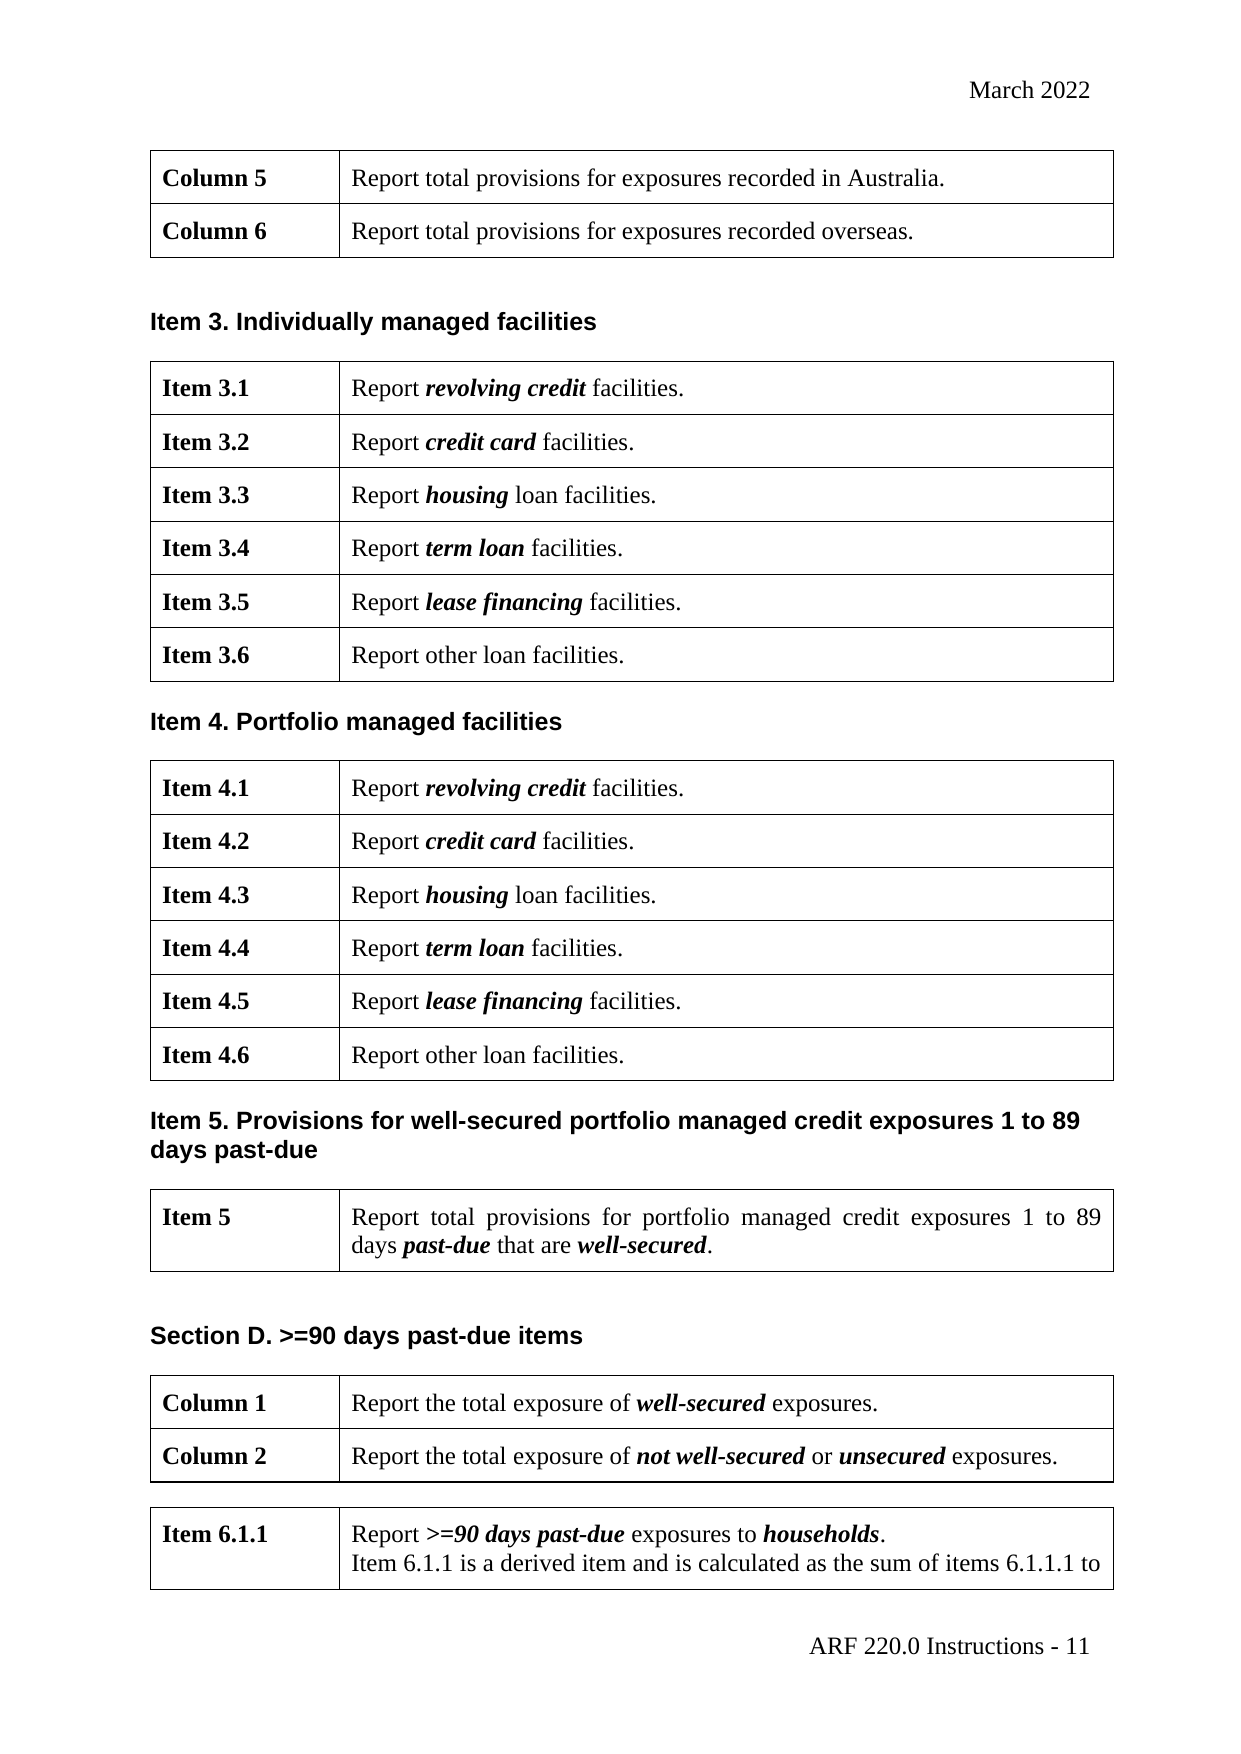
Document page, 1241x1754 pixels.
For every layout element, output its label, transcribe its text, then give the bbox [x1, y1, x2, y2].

table_header Item 3.1 [151, 362, 339, 414]
table_cell Column 2 [151, 1429, 339, 1481]
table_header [340, 1508, 1113, 1589]
table_cell Report total provisions for exposures recorded overseas. [340, 204, 1113, 257]
table_cell Item 4.3 [151, 868, 339, 920]
table_cell Report housing loan facilities. [340, 868, 1113, 920]
table_cell Report term loan facilities. [340, 921, 1113, 974]
table_cell Report total provisions for exposures recorded in Australia. [340, 151, 1113, 203]
subtitle Item 5. Provisions for well-secured portfolio managed credit exposures 1 to 89 days past-due [150, 1106, 1090, 1164]
subtitle Item 3. Individually managed facilities [150, 307, 1090, 336]
table_header Report total provisions for portfolio managed credit exposures 1 to 89 days past-due that are well-secured. [340, 1190, 1113, 1271]
table_cell Item 3.6 [151, 628, 339, 681]
table_cell Report other loan facilities. [340, 628, 1113, 681]
table_header Item 6.1.1 [151, 1508, 339, 1589]
table_cell Report housing loan facilities. [340, 468, 1113, 521]
table_cell Report credit card facilities. [340, 815, 1113, 867]
table_cell Column 6 [151, 204, 339, 257]
table_cell Report term loan facilities. [340, 522, 1113, 574]
table_cell Item 4.6 [151, 1028, 339, 1080]
table_cell Item 3.3 [151, 468, 339, 521]
subtitle Item 4. Portfolio managed facilities [150, 707, 1090, 735]
table_cell Item 4.5 [151, 975, 339, 1027]
table_header Column 1 [151, 1376, 339, 1428]
table_header Report the total exposure of well-secured exposures. [340, 1376, 1113, 1428]
table_cell Report other loan facilities. [340, 1028, 1113, 1080]
table_cell Item 4.4 [151, 921, 339, 974]
table_cell Item 3.4 [151, 522, 339, 574]
table_cell Report lease financing facilities. [340, 975, 1113, 1027]
table_cell Item 3.5 [151, 575, 339, 627]
table_header Report revolving credit facilities. [340, 761, 1113, 814]
table_cell Item 4.2 [151, 815, 339, 867]
table_cell Report the total exposure of not well-secured or unsecured exposures. [340, 1429, 1113, 1481]
table_cell Column 5 [151, 151, 339, 203]
table_cell Report credit card facilities. [340, 415, 1113, 467]
table_header Report revolving credit facilities. [340, 362, 1113, 414]
table_header Item 5 [151, 1190, 339, 1271]
table_header Item 4.1 [151, 761, 339, 814]
subtitle Section D. >=90 days past-due items [150, 1321, 1090, 1350]
table_cell Item 3.2 [151, 415, 339, 467]
table_cell Report lease financing facilities. [340, 575, 1113, 627]
